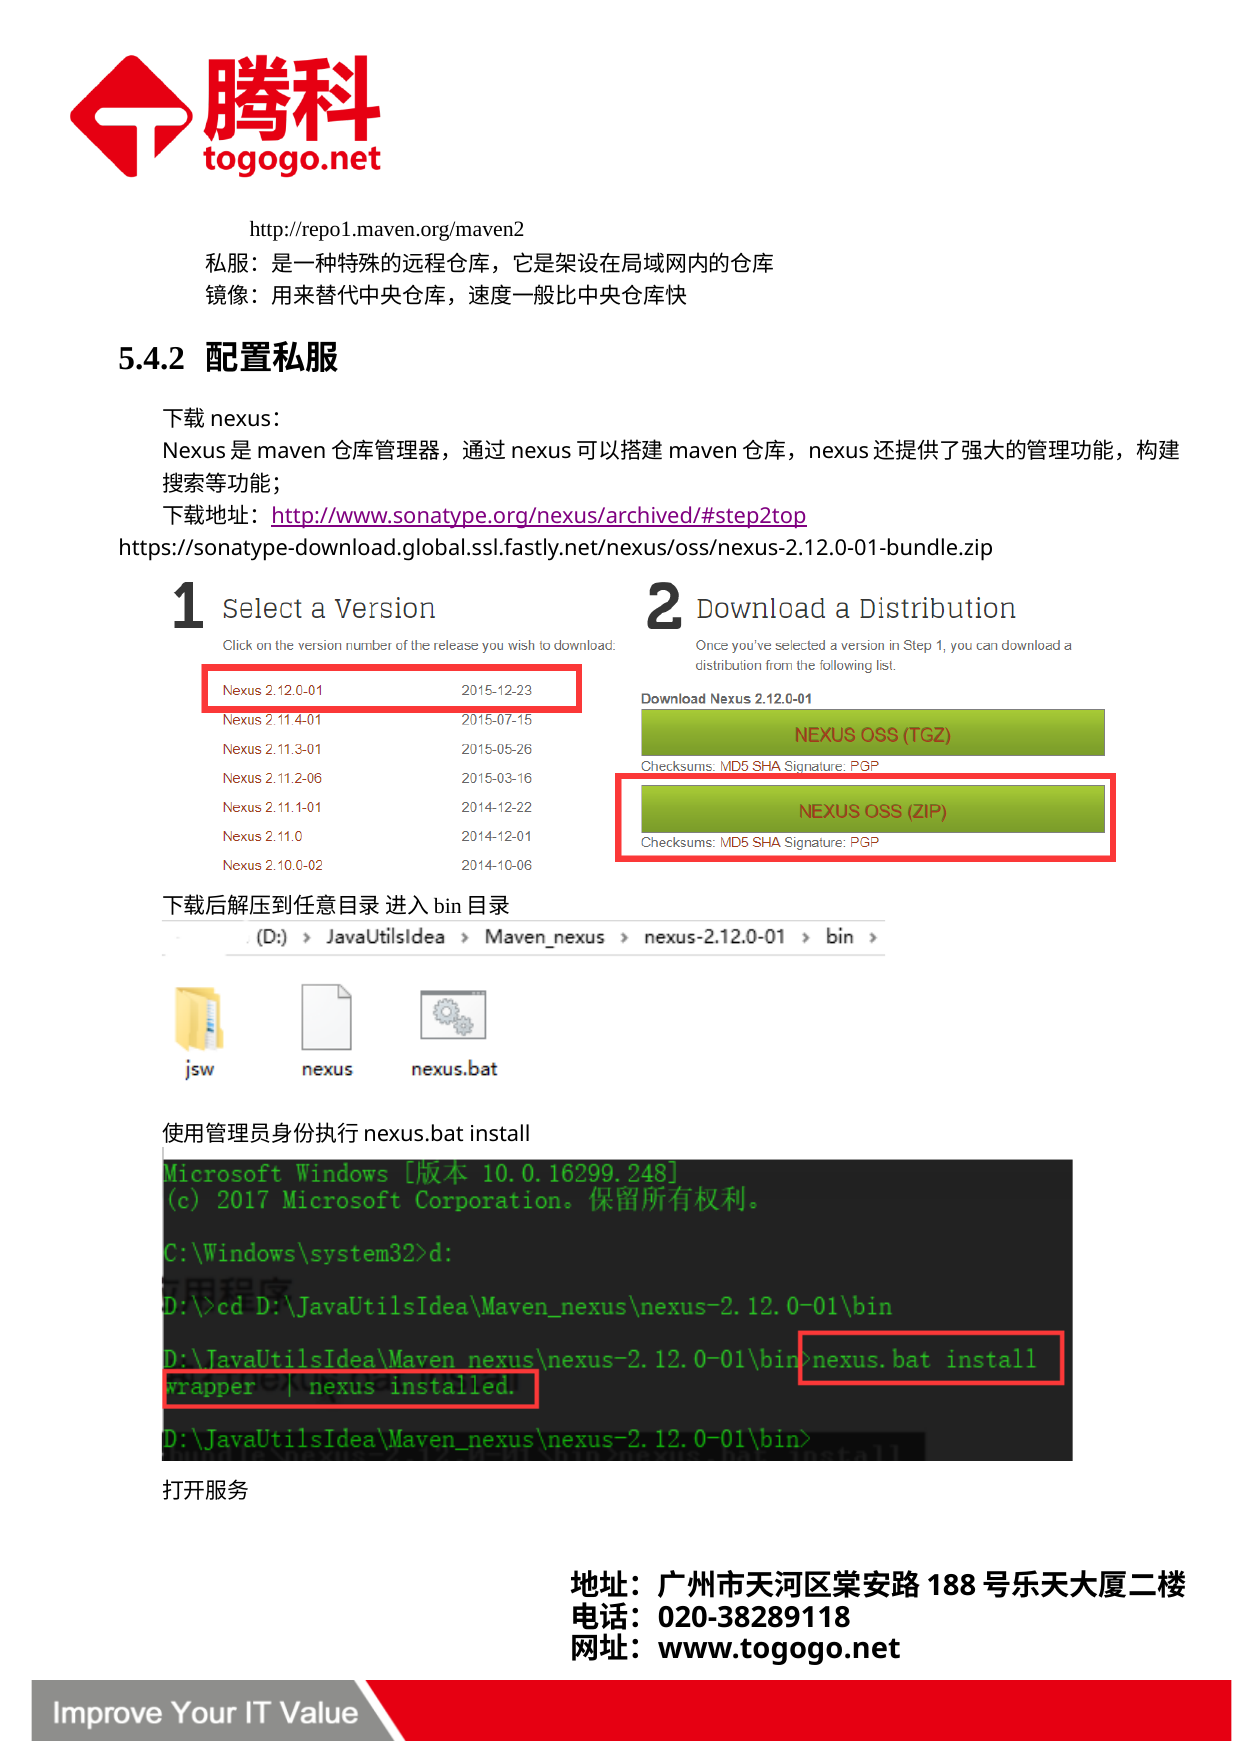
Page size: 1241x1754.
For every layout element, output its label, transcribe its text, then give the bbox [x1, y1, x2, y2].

text 镜像：用来替代中央仓库，速度一般比中央仓库快 [162, 278, 1181, 310]
picture [161, 1147, 1073, 1461]
picture [161, 920, 886, 1107]
picture [68, 51, 385, 182]
text 私服：是一种特殊的远程仓库，它是架设在局域网内的仓库 [206, 245, 1181, 278]
text 下载地址：http://www.sonatype.org/nexus/archived/#step2top [162, 498, 1181, 530]
text https://sonatype-download.global.ssl.fastly.net/nexus/oss/nexus-2.12.0-01-bundle.zip [118, 530, 1181, 563]
text 下载nexus： [162, 400, 1181, 433]
picture [161, 562, 1122, 876]
subtitle 配置私服 [118, 323, 1181, 388]
picture [31, 1680, 1232, 1741]
text http://repo1.maven.org/maven2 [206, 213, 1181, 245]
text Nexus是maven仓库管理器，通过nexus可以搭建maven仓库，nexus还提供了强大的管理功能，构建搜索等功能； [162, 433, 1181, 498]
text 下载后解压到任意目录 进入bin目录 [162, 888, 1181, 920]
text 使用管理员身份执行nexus.bat install [162, 1115, 1181, 1148]
text 打开服务 [162, 1473, 1181, 1505]
